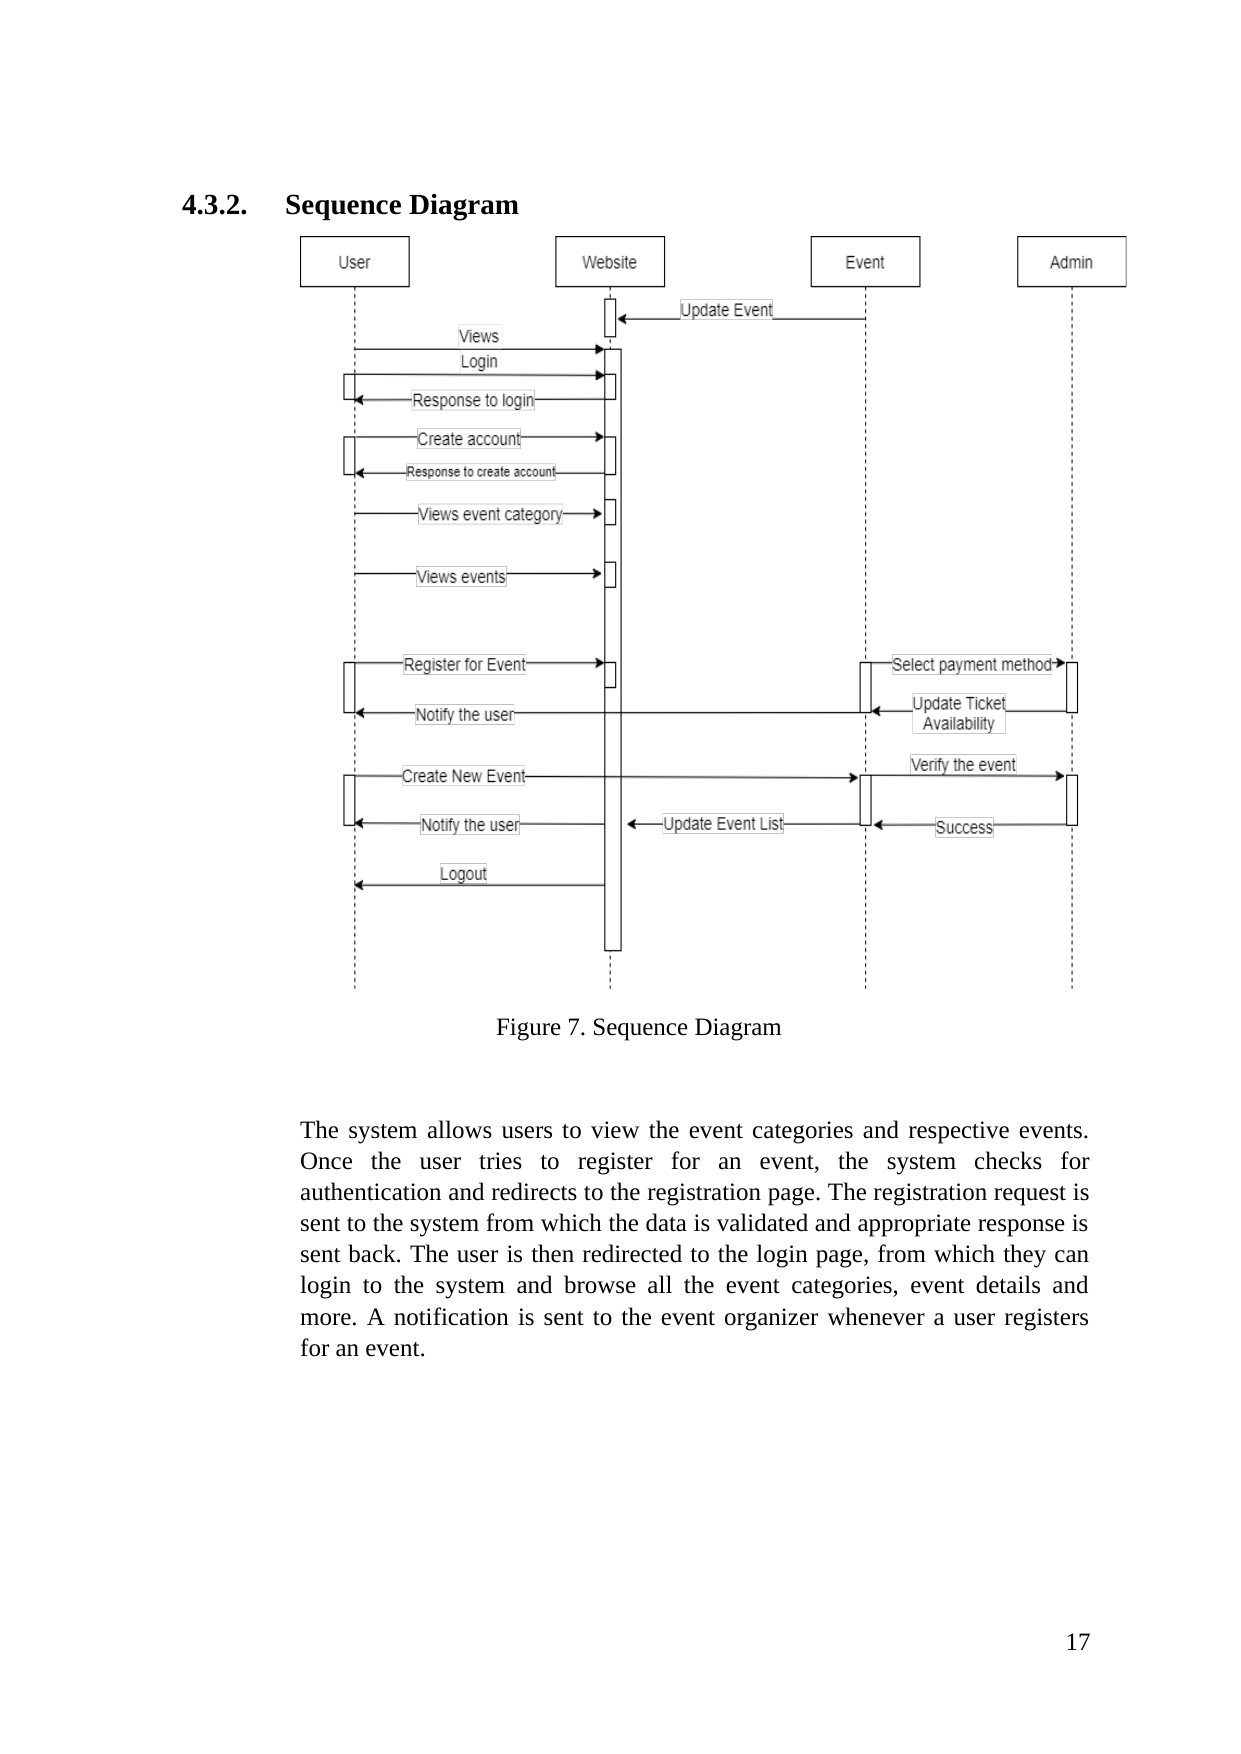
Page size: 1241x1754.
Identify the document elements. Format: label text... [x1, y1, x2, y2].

text The system allows users to view the event categories and respective events. Once the user tries to register for an event, the system checks for authentication and redirects to the registration page. The registration request is sent to the system from which the data is validated and appropriate response is sent back. The user is then redirected to the login page, from which they can login to the system and browse all the event categories, event details and more. A notification is sent to the event organizer whenever a user registers for an event. [300, 1115, 1090, 1361]
subtitle Sequence Diagram [247, 187, 1090, 221]
text Figure 7. Sequence Diagram [187, 1012, 1090, 1040]
picture [300, 236, 1127, 989]
